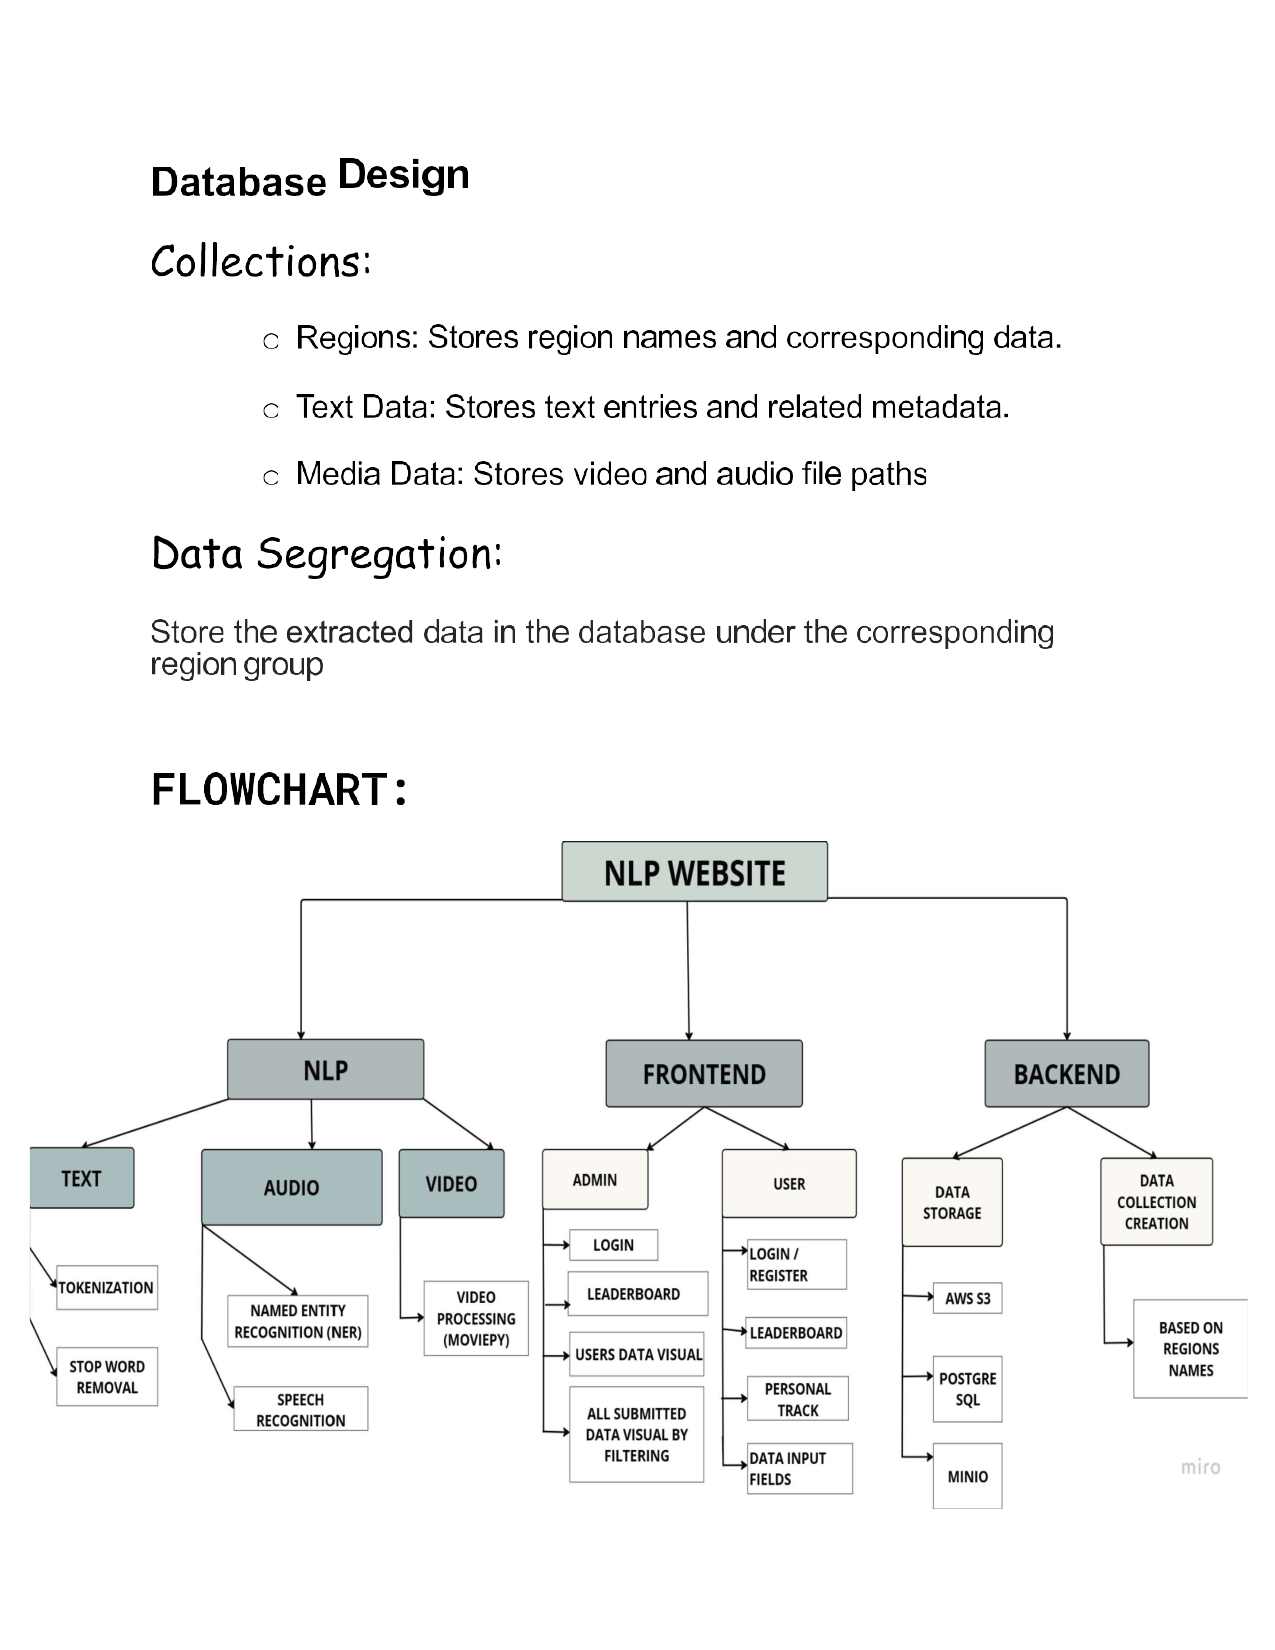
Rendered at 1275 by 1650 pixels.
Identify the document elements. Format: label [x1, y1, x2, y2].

picture [751, 619, 766, 643]
picture [736, 467, 750, 485]
picture [262, 657, 288, 675]
picture [476, 330, 518, 348]
picture [717, 626, 731, 643]
picture [604, 400, 620, 418]
picture [29, 841, 1248, 1509]
picture [367, 166, 409, 188]
picture [752, 461, 767, 485]
picture [768, 625, 784, 643]
picture [624, 330, 639, 348]
picture [298, 461, 320, 484]
picture [951, 330, 966, 348]
picture [761, 325, 776, 348]
picture [323, 461, 355, 485]
picture [968, 330, 983, 355]
picture [494, 400, 535, 418]
picture [422, 166, 444, 196]
picture [446, 394, 492, 418]
picture [153, 167, 326, 196]
picture [641, 330, 657, 348]
picture [802, 394, 861, 418]
picture [726, 330, 742, 348]
picture [234, 619, 258, 643]
picture [825, 466, 841, 485]
picture [307, 657, 323, 681]
picture [526, 619, 550, 643]
picture [429, 324, 474, 348]
picture [379, 330, 410, 348]
picture [1021, 625, 1036, 643]
picture [298, 325, 352, 355]
picture [574, 325, 596, 348]
picture [741, 394, 757, 418]
picture [769, 400, 794, 418]
picture [203, 657, 219, 675]
picture [622, 394, 663, 418]
picture [831, 625, 847, 643]
picture [873, 394, 1001, 418]
picture [1011, 325, 1053, 348]
picture [852, 461, 927, 491]
picture [364, 467, 380, 485]
picture [776, 467, 793, 485]
picture [296, 394, 353, 418]
picture [308, 773, 335, 805]
picture [424, 619, 439, 643]
picture [665, 400, 697, 418]
picture [263, 403, 279, 418]
picture [204, 772, 280, 805]
picture [787, 325, 941, 354]
picture [263, 470, 278, 485]
picture [221, 657, 236, 675]
picture [725, 400, 739, 418]
picture [260, 625, 277, 643]
picture [579, 620, 705, 643]
picture [734, 625, 749, 643]
picture [707, 400, 722, 418]
picture [802, 461, 816, 484]
picture [804, 619, 829, 643]
picture [501, 625, 515, 643]
picture [1038, 625, 1053, 649]
picture [290, 658, 304, 675]
picture [257, 536, 500, 579]
picture [151, 619, 224, 643]
picture [857, 619, 1011, 649]
picture [529, 330, 571, 355]
picture [355, 325, 377, 348]
picture [545, 395, 595, 418]
picture [552, 625, 569, 643]
picture [244, 657, 259, 681]
picture [152, 657, 194, 681]
picture [337, 773, 387, 805]
picture [392, 461, 455, 485]
picture [675, 467, 689, 484]
picture [691, 461, 706, 485]
picture [448, 166, 468, 188]
picture [994, 325, 1009, 348]
picture [474, 461, 647, 485]
picture [441, 620, 483, 643]
picture [717, 467, 733, 485]
picture [656, 467, 673, 485]
picture [744, 330, 759, 348]
picture [263, 333, 279, 349]
picture [152, 242, 369, 277]
picture [340, 158, 365, 188]
picture [364, 394, 427, 418]
picture [659, 330, 716, 348]
picture [598, 330, 612, 348]
